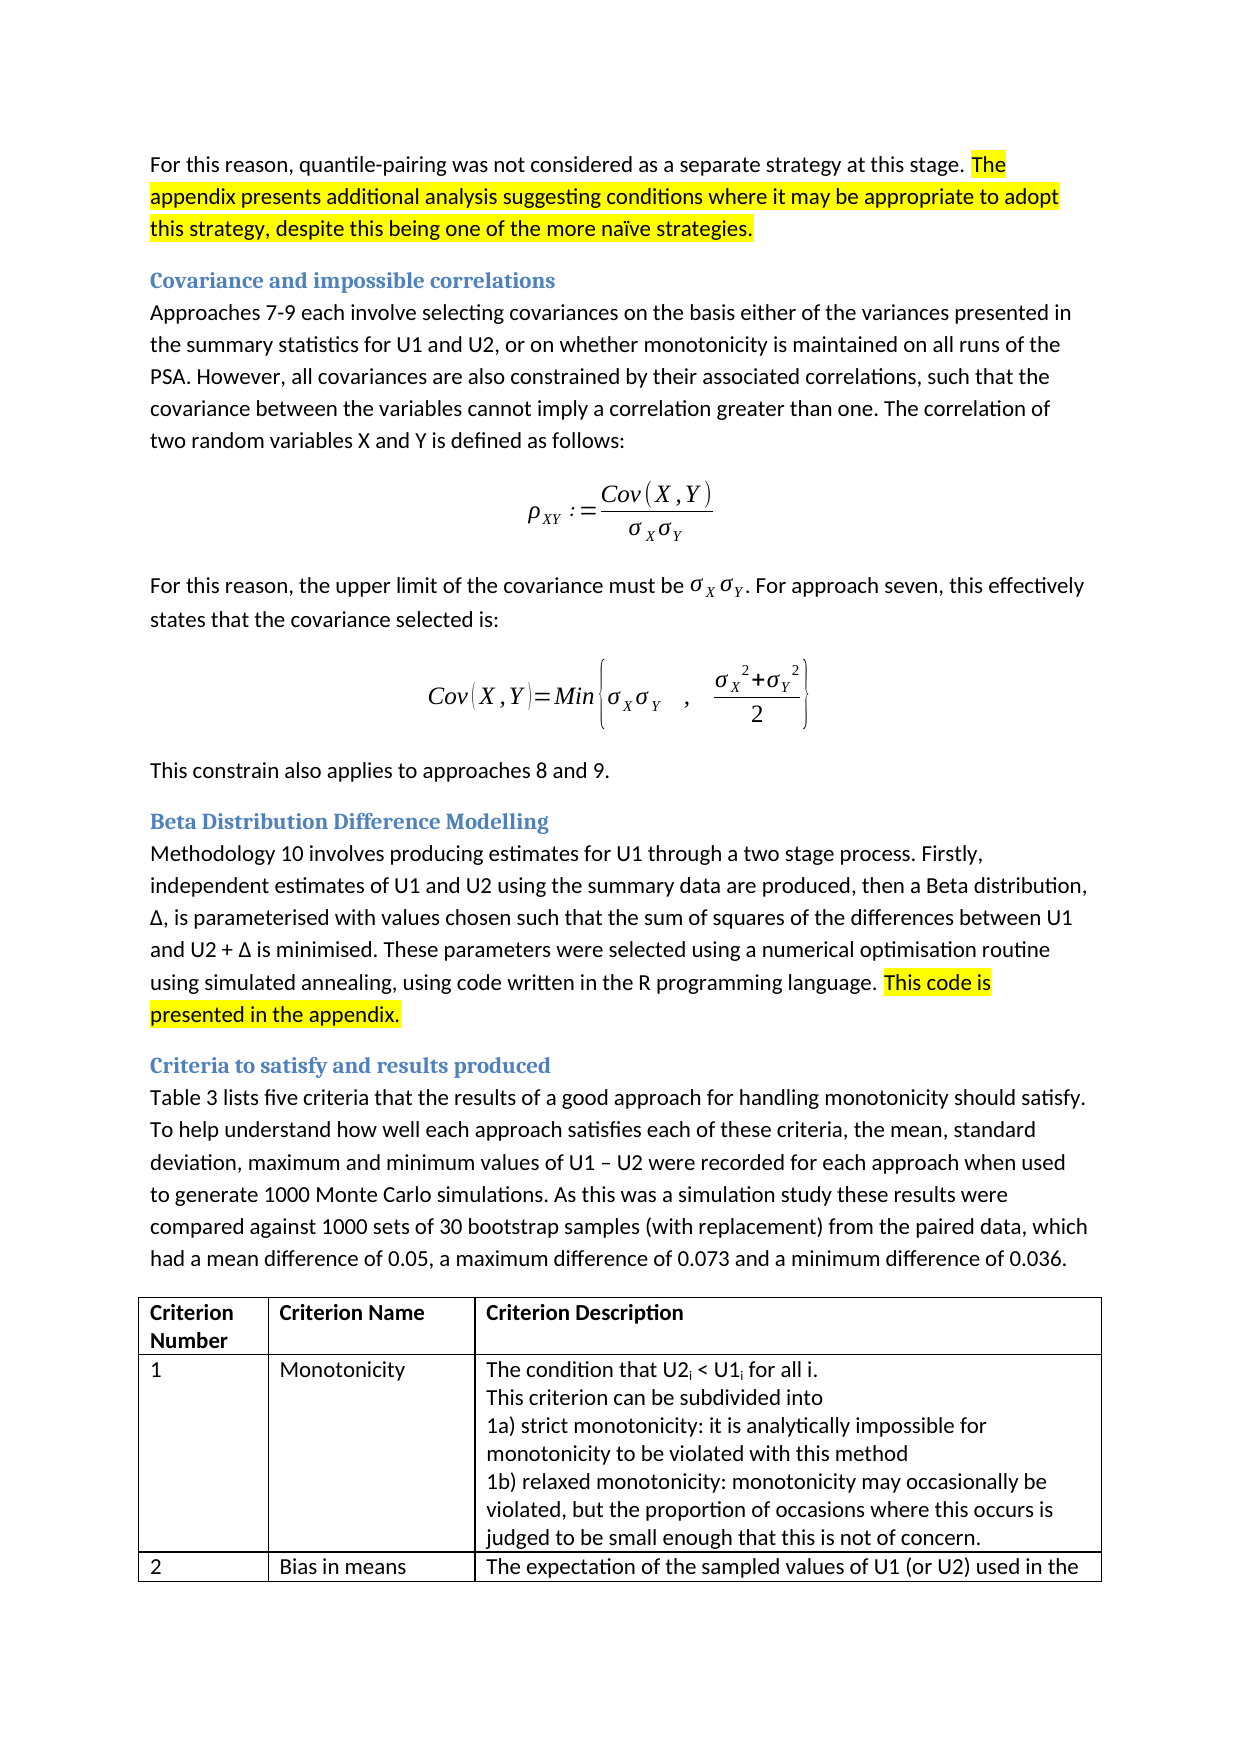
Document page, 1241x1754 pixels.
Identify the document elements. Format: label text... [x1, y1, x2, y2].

table_cell 2 [139, 1553, 268, 1581]
text This constrain also applies to approaches 8 and 9. [150, 756, 1090, 784]
table_cell 1 [139, 1355, 268, 1551]
subtitle Beta Distribution Difference Modelling [150, 809, 1090, 835]
table_header Criterion Description [476, 1298, 1101, 1354]
text Methodology 10 involves producing estimates for U1 through a two stage process. Firstly, independent estimates of U1 and U2 using the summary data are produced, then a Beta distribution, Δ, is parameterised with values chosen such that the sum of squares of the differences between U1 and U2 + Δ is minimised. These parameters were selected using a numerical optimisation routine using simulated annealing, using code written in the R programming language. This code is presented in the appendix. [150, 839, 1090, 1028]
text Table 3 lists five criteria that the results of a good approach for handling monotonicity should satisfy. To help understand how well each approach satisfies each of these criteria, the mean, standard deviation, maximum and minimum values of U1 – U2 were recorded for each approach when used to generate 1000 Monte Carlo simulations. As this was a simulation study these results were compared against 1000 sets of 30 bootstrap samples (with replacement) from the paired data, which had a mean difference of 0.05, a maximum difference of 0.073 and a minimum difference of 0.036. [150, 1083, 1090, 1272]
subtitle Criteria to satisfy and results produced [150, 1053, 1090, 1079]
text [150, 150, 1090, 242]
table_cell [476, 1553, 1101, 1581]
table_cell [269, 1553, 474, 1581]
text Approaches 7-9 each involve selecting covariances on the basis either of the variances presented in the summary statistics for U1 and U2, or on whether monotonicity is maintained on all runs of the PSA. However, all covariances are also constrained by their associated correlations, such that the covariance between the variables cannot imply a correlation greater than one. The correlation of two random variables X and Y is defined as follows: [150, 298, 1090, 454]
table_cell The condition that U2i < U1i for all i. This criterion can be subdivided into 1a) strict monotonicity: it is analytically impossible for monotonicity to be violated with this method 1b) relaxed monotonicity: monotonicity may occasionally be violated, but the proportion of occasions where this occurs is judged to be small enough that this is not of concern. [476, 1355, 1101, 1551]
subtitle Covariance and impossible correlations [150, 267, 1090, 294]
table_header Criterion Number [139, 1298, 268, 1354]
table_header Criterion Name [269, 1298, 474, 1354]
table_cell Monotonicity [269, 1355, 474, 1551]
text For this reason, the upper limit of the covariance must be . For approach seven, this effectively states that the covariance selected is: [150, 569, 1090, 633]
